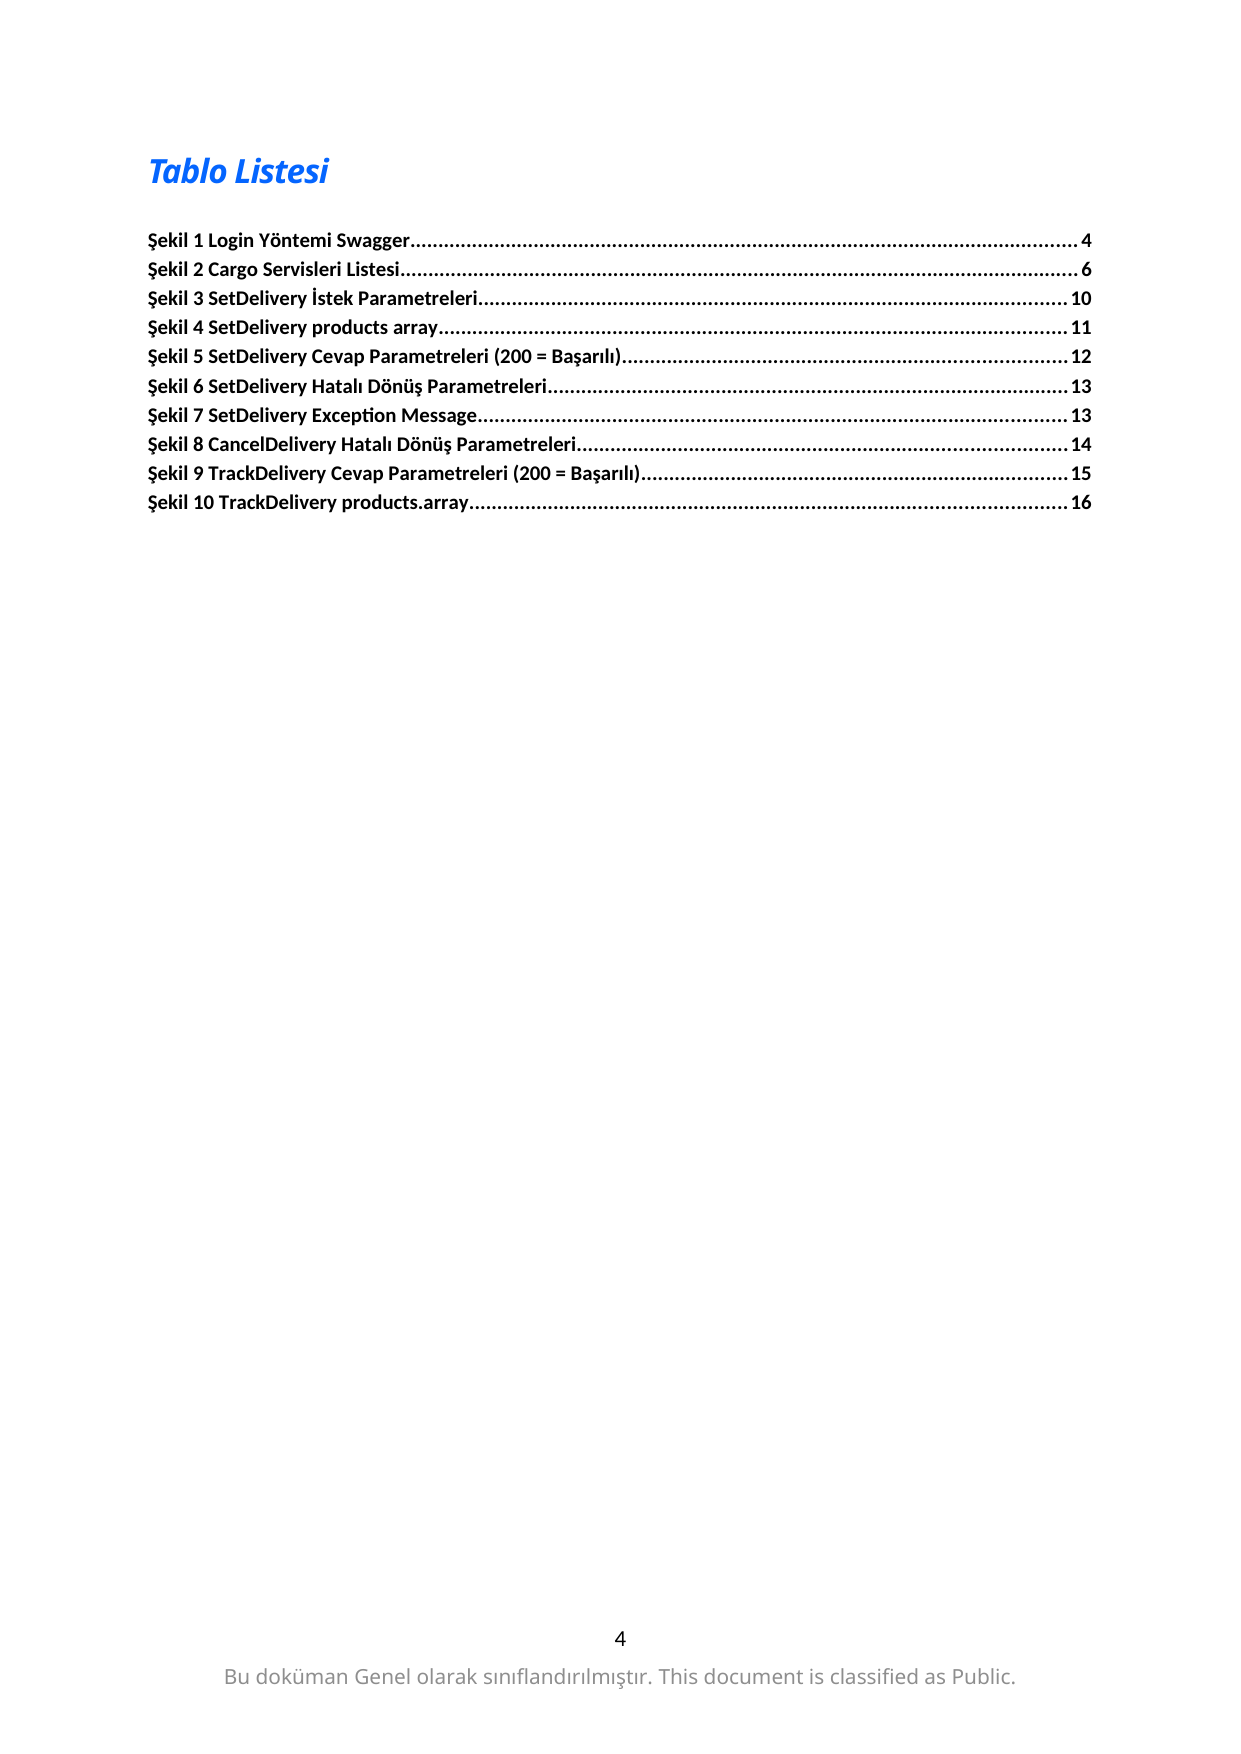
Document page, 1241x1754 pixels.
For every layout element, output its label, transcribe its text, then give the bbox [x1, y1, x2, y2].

text Şekil 8 CancelDelivery Hatalı Dönüş Parametreleri 14 [148, 431, 1093, 457]
text Şekil 2 Cargo Servisleri Listesi 6 [148, 256, 1093, 282]
text Şekil 5 SetDelivery Cevap Parametreleri (200 = Başarılı) 12 [148, 344, 1093, 369]
text Şekil 6 SetDelivery Hatalı Dönüş Parametreleri 13 [148, 373, 1093, 398]
text Şekil 9 TrackDelivery Cevap Parametreleri (200 = Başarılı) 15 [148, 460, 1093, 486]
text Şekil 1 Login Yöntemi Swagger 4 [148, 227, 1093, 252]
title Tablo Listesi [148, 148, 1093, 193]
text Şekil 7 SetDelivery Exception Message 13 [148, 402, 1093, 427]
text Şekil 3 SetDelivery İstek Parametreleri 10 [148, 285, 1093, 311]
text Şekil 4 SetDelivery products array 11 [148, 314, 1093, 340]
text Şekil 10 TrackDelivery products.array 16 [148, 489, 1093, 515]
